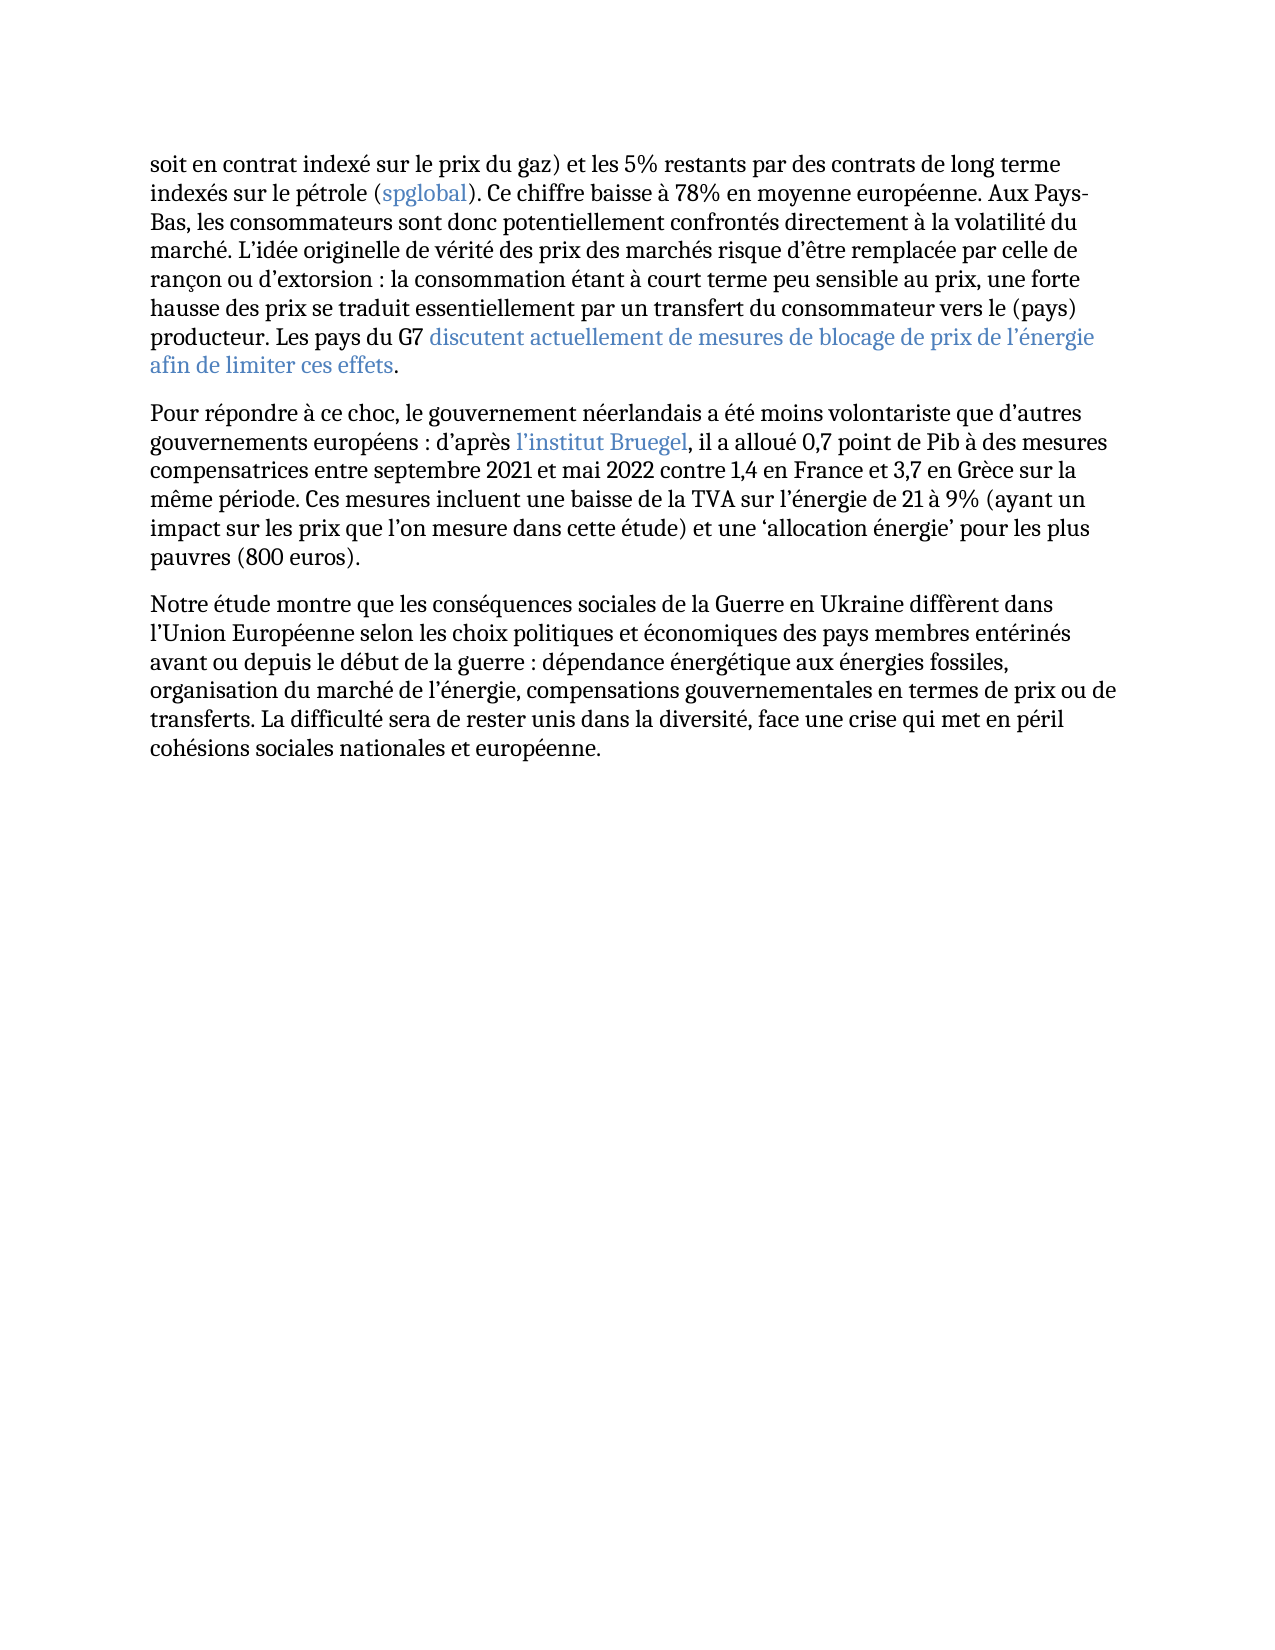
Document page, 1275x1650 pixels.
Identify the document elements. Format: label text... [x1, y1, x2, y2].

text Pour répondre à ce choc, le gouvernement néerlandais a été moins volontariste que d’autres gouvernements européens : d’après l’institut Bruegel, il a alloué 0,7 point de Pib à des mesures compensatrices entre septembre 2021 et mai 2022 contre 1,4 en France et 3,7 en Grèce sur la même période. Ces mesures incluent une baisse de la TVA sur l’énergie de 21 à 9% (ayant un impact sur les prix que l’on mesure dans cette étude) et une ‘allocation énergie’ pour les plus pauvres (800 euros). [150, 399, 1125, 571]
text Notre étude montre que les conséquences sociales de la Guerre en Ukraine diffèrent dans l’Union Européenne selon les choix politiques et économiques des pays membres entérinés avant ou depuis le début de la guerre : dépendance énergétique aux énergies fossiles, organisation du marché de l’énergie, compensations gouvernementales en termes de prix ou de transferts. La difficulté sera de rester unis dans la diversité, face une crise qui met en péril cohésions sociales nationales et européenne. [150, 590, 1125, 762]
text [150, 150, 1125, 380]
